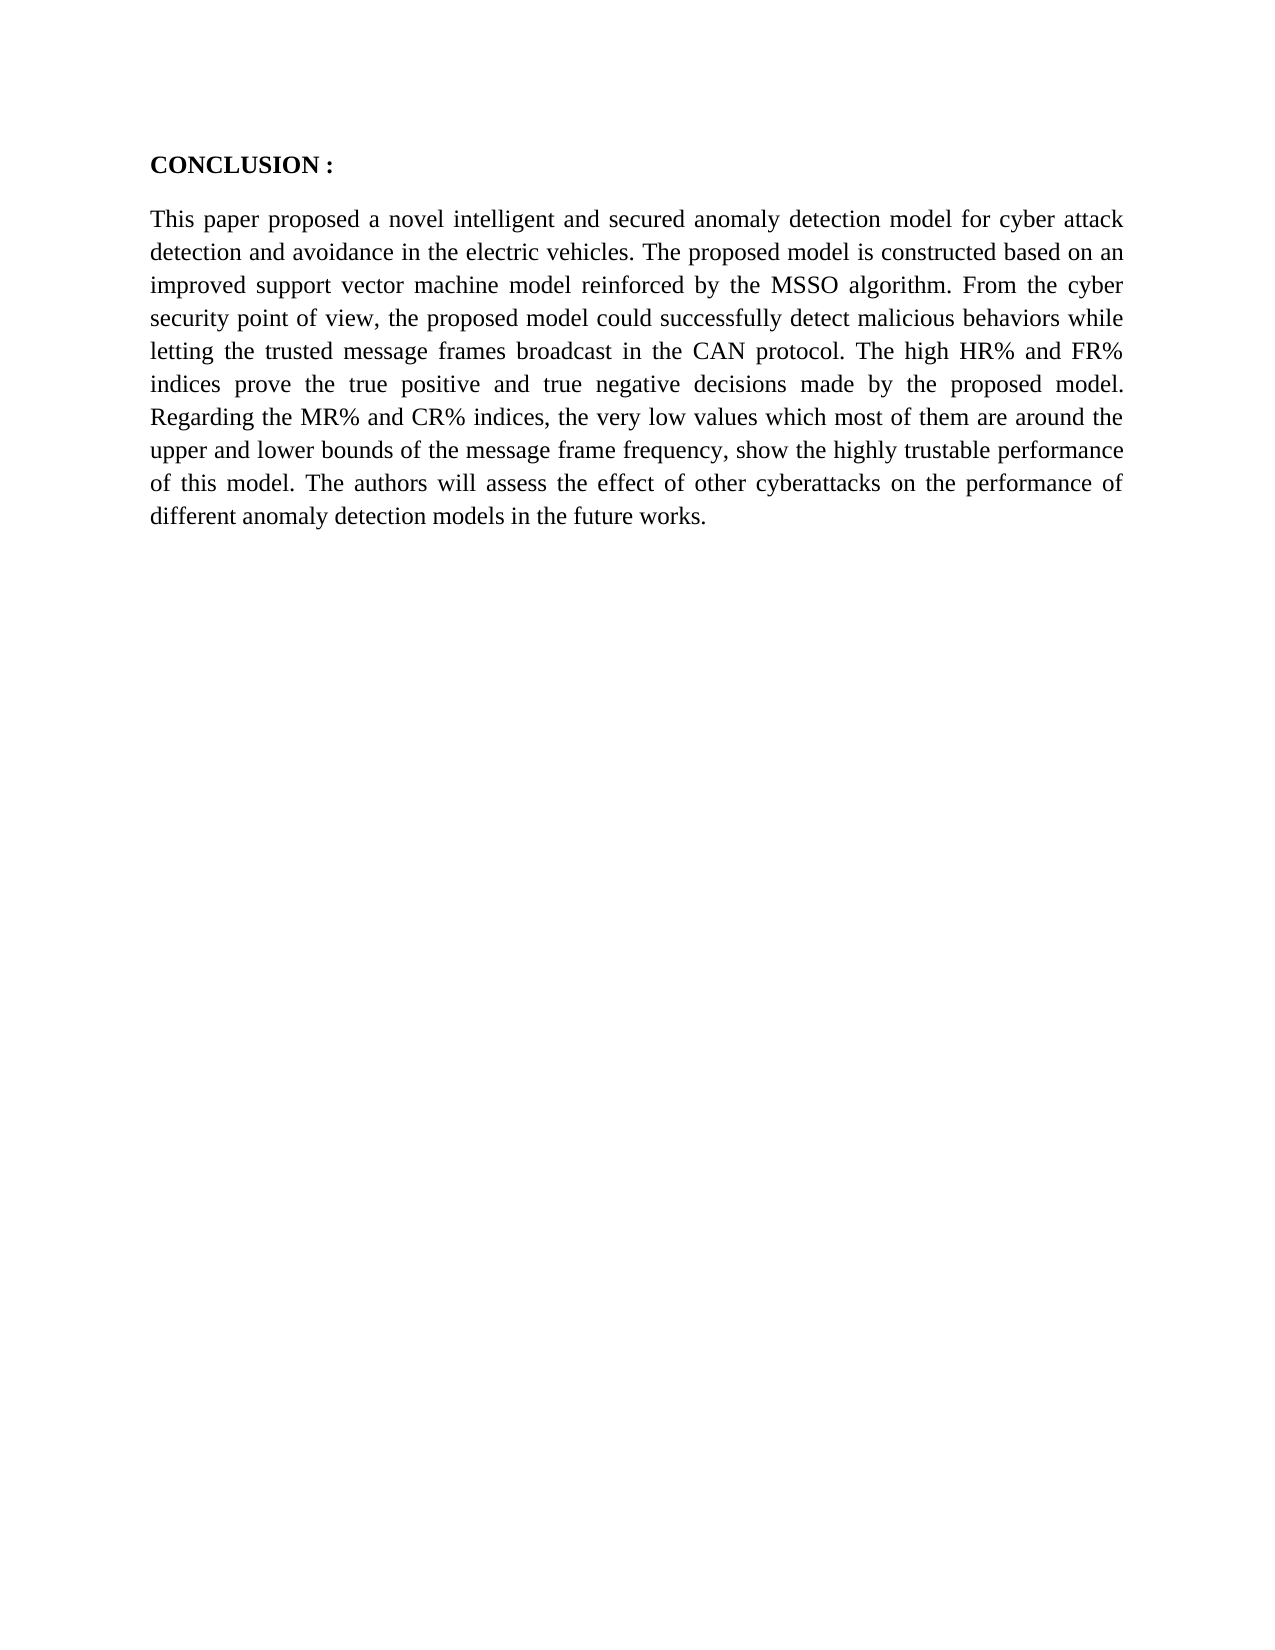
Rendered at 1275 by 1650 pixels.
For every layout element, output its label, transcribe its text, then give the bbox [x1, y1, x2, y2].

text CONCLUSION : [150, 150, 1125, 179]
text This paper proposed a novel intelligent and secured anomaly detection model for cyber attack detection and avoidance in the electric vehicles. The proposed model is constructed based on an improved support vector machine model reinforced by the MSSO algorithm. From the cyber security point of view, the proposed model could successfully detect malicious behaviors while letting the trusted message frames broadcast in the CAN protocol. The high HR% and FR% indices prove the true positive and true negative decisions made by the proposed model. Regarding the MR% and CR% indices, the very low values which most of them are around the upper and lower bounds of the message frame frequency, show the highly trustable performance of this model. The authors will assess the effect of other cyberattacks on the performance of different anomaly detection models in the future works. [150, 204, 1125, 530]
